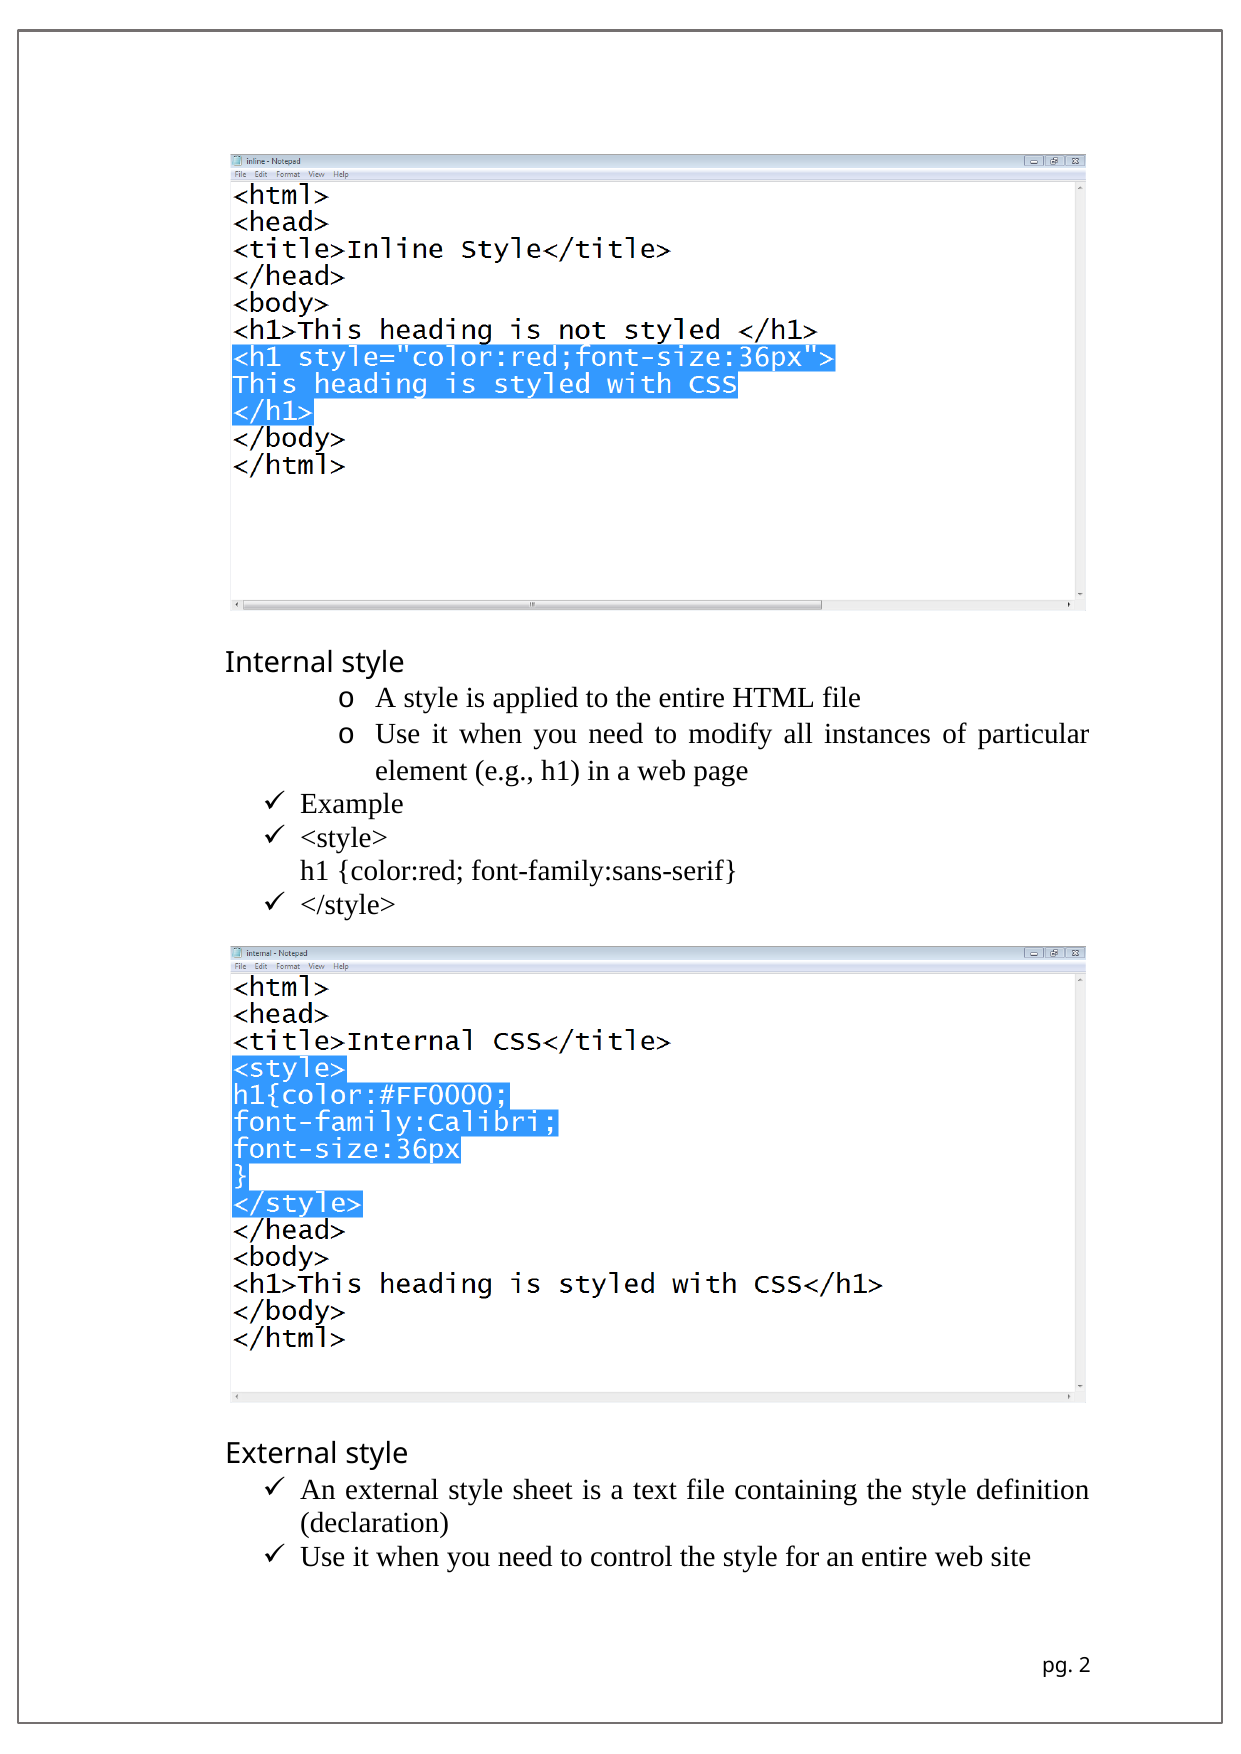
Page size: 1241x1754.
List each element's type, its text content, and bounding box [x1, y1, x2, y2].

list Use it when you need to modify all instances of particular element (e.g., h1) in a web page [337, 717, 1090, 786]
subtitle External style [225, 1432, 1090, 1472]
list Example [262, 786, 1090, 820]
list </style> [262, 887, 1090, 921]
list An external style sheet is a text file containing the style definition (declaration) [262, 1472, 1090, 1539]
subtitle Internal style [225, 641, 1090, 681]
list A style is applied to the entire HTML file [337, 681, 1090, 717]
picture [225, 941, 1091, 1408]
list Use it when you need to control the style for an entire web site [262, 1539, 1090, 1573]
picture [225, 150, 1091, 616]
list <style> [262, 820, 1090, 853]
list h1 {color:red; font-family:sans-serif} [300, 853, 1090, 887]
